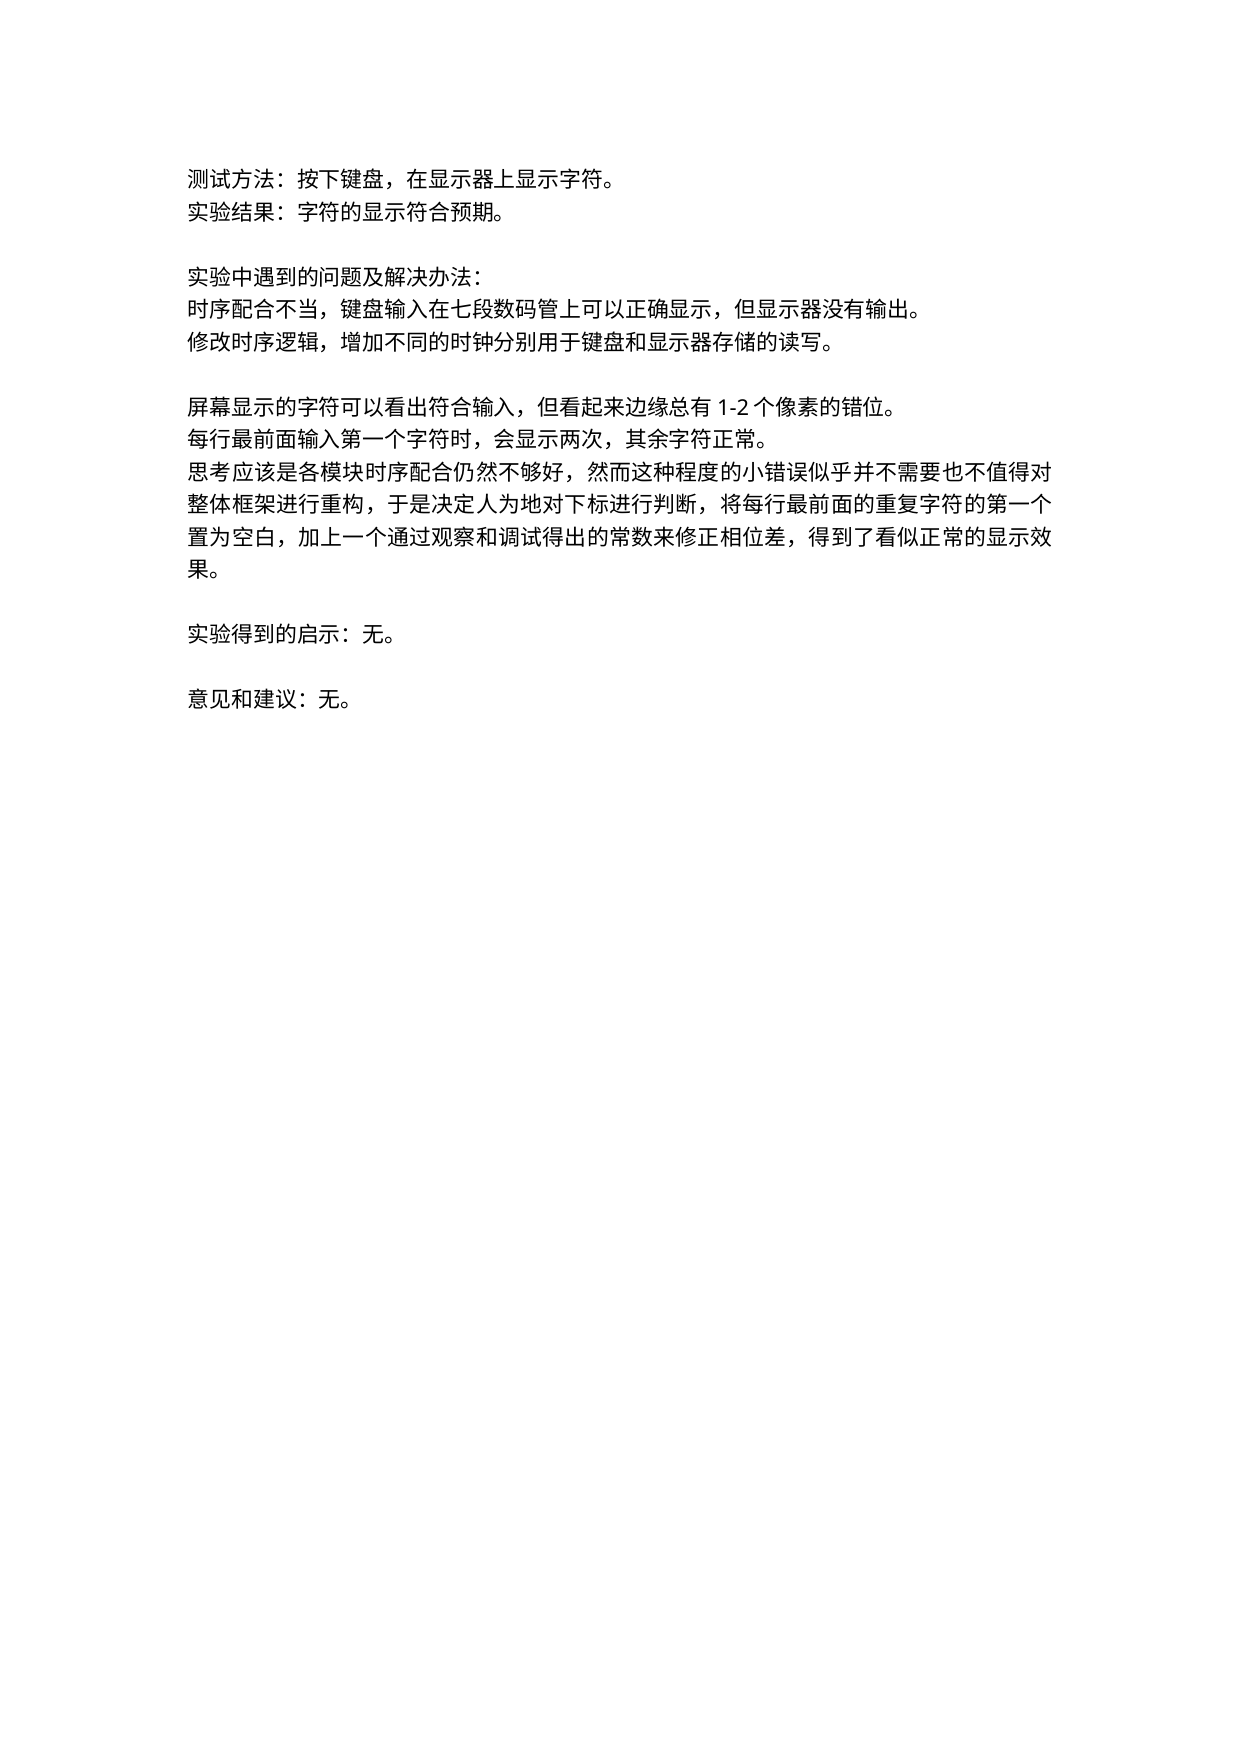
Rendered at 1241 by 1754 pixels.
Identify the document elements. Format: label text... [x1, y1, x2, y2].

text 实验得到的启示：无。 [187, 617, 1053, 649]
text 测试方法：按下键盘，在显示器上显示字符。 [187, 162, 1053, 194]
text 实验中遇到的问题及解决办法： [187, 259, 1053, 292]
text 思考应该是各模块时序配合仍然不够好，然而这种程度的小错误似乎并不需要也不值得对整体框架进行重构，于是决定人为地对下标进行判断，将每行最前面的重复字符的第一个置为空白，加上一个通过观察和调试得出的常数来修正相位差，得到了看似正常的显示效果。 [187, 454, 1053, 584]
text 修改时序逻辑，增加不同的时钟分别用于键盘和显示器存储的读写。 [187, 324, 1053, 357]
text 意见和建议：无。 [187, 682, 1053, 714]
text 每行最前面输入第一个字符时，会显示两次，其余字符正常。 [187, 422, 1053, 454]
text 时序配合不当，键盘输入在七段数码管上可以正确显示，但显示器没有输出。 [187, 292, 1053, 324]
text 实验结果：字符的显示符合预期。 [187, 194, 1053, 227]
text 屏幕显示的字符可以看出符合输入，但看起来边缘总有1-2个像素的错位。 [187, 389, 1053, 422]
